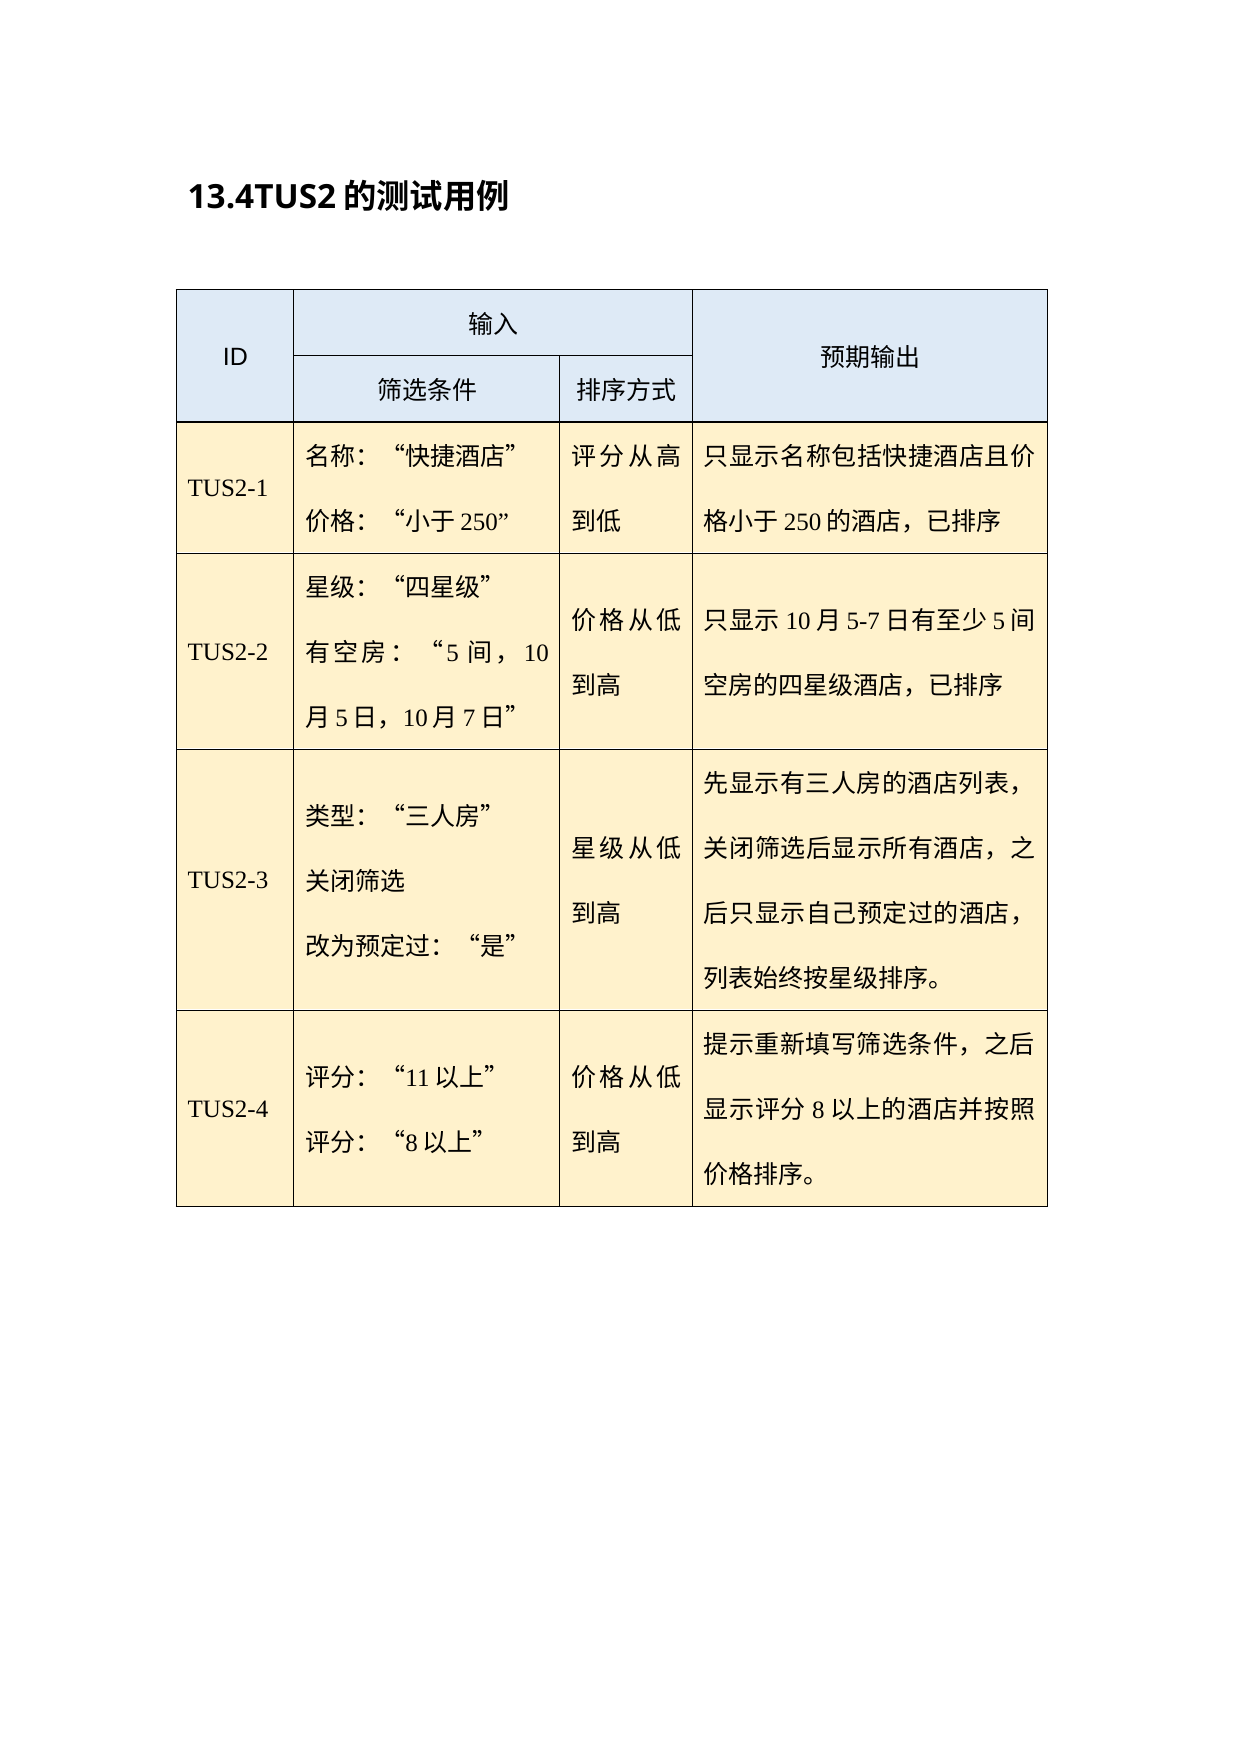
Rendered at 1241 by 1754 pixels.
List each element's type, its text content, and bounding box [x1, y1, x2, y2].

table_cell 只显示名称包括快捷酒店且价格小于250的酒店，已排序 [693, 423, 1047, 552]
table_cell 评分：“11以上” 评分：“8以上” [294, 1011, 559, 1206]
table_header 输入 [294, 290, 692, 355]
table_cell TUS2-4 [177, 1011, 293, 1206]
table_header 预期输出 [693, 290, 1047, 421]
table_header ID [177, 290, 293, 421]
table_cell 筛选条件 [294, 356, 559, 421]
table_cell 排序方式 [560, 356, 692, 421]
table_cell 提示重新填写筛选条件，之后显示评分8以上的酒店并按照价格排序。 [693, 1011, 1047, 1206]
table_cell 先显示有三人房的酒店列表，关闭筛选后显示所有酒店，之后只显示自己预定过的酒店，列表始终按星级排序。 [693, 750, 1047, 1009]
subtitle 13.4TUS2的测试用例 [187, 162, 1053, 227]
table_cell TUS2-2 [177, 554, 293, 748]
table_cell 价格从低到高 [560, 554, 692, 748]
table_cell TUS2-3 [177, 750, 293, 1009]
table_cell 价格从低到高 [560, 1011, 692, 1206]
table_cell 评分从高到低 [560, 423, 692, 552]
table_cell TUS2-1 [177, 423, 293, 552]
table_cell 只显示10月5-7日有至少5间空房的四星级酒店，已排序 [693, 554, 1047, 748]
table_cell 类型：“三人房” 关闭筛选 改为预定过：“是” [294, 750, 559, 1009]
table_cell 名称：“快捷酒店” 价格：“小于250” [294, 423, 559, 552]
table_cell 星级：“四星级” 有空房：“5间，10月5日，10月7日” [294, 554, 559, 748]
table_cell 星级从低到高 [560, 750, 692, 1009]
